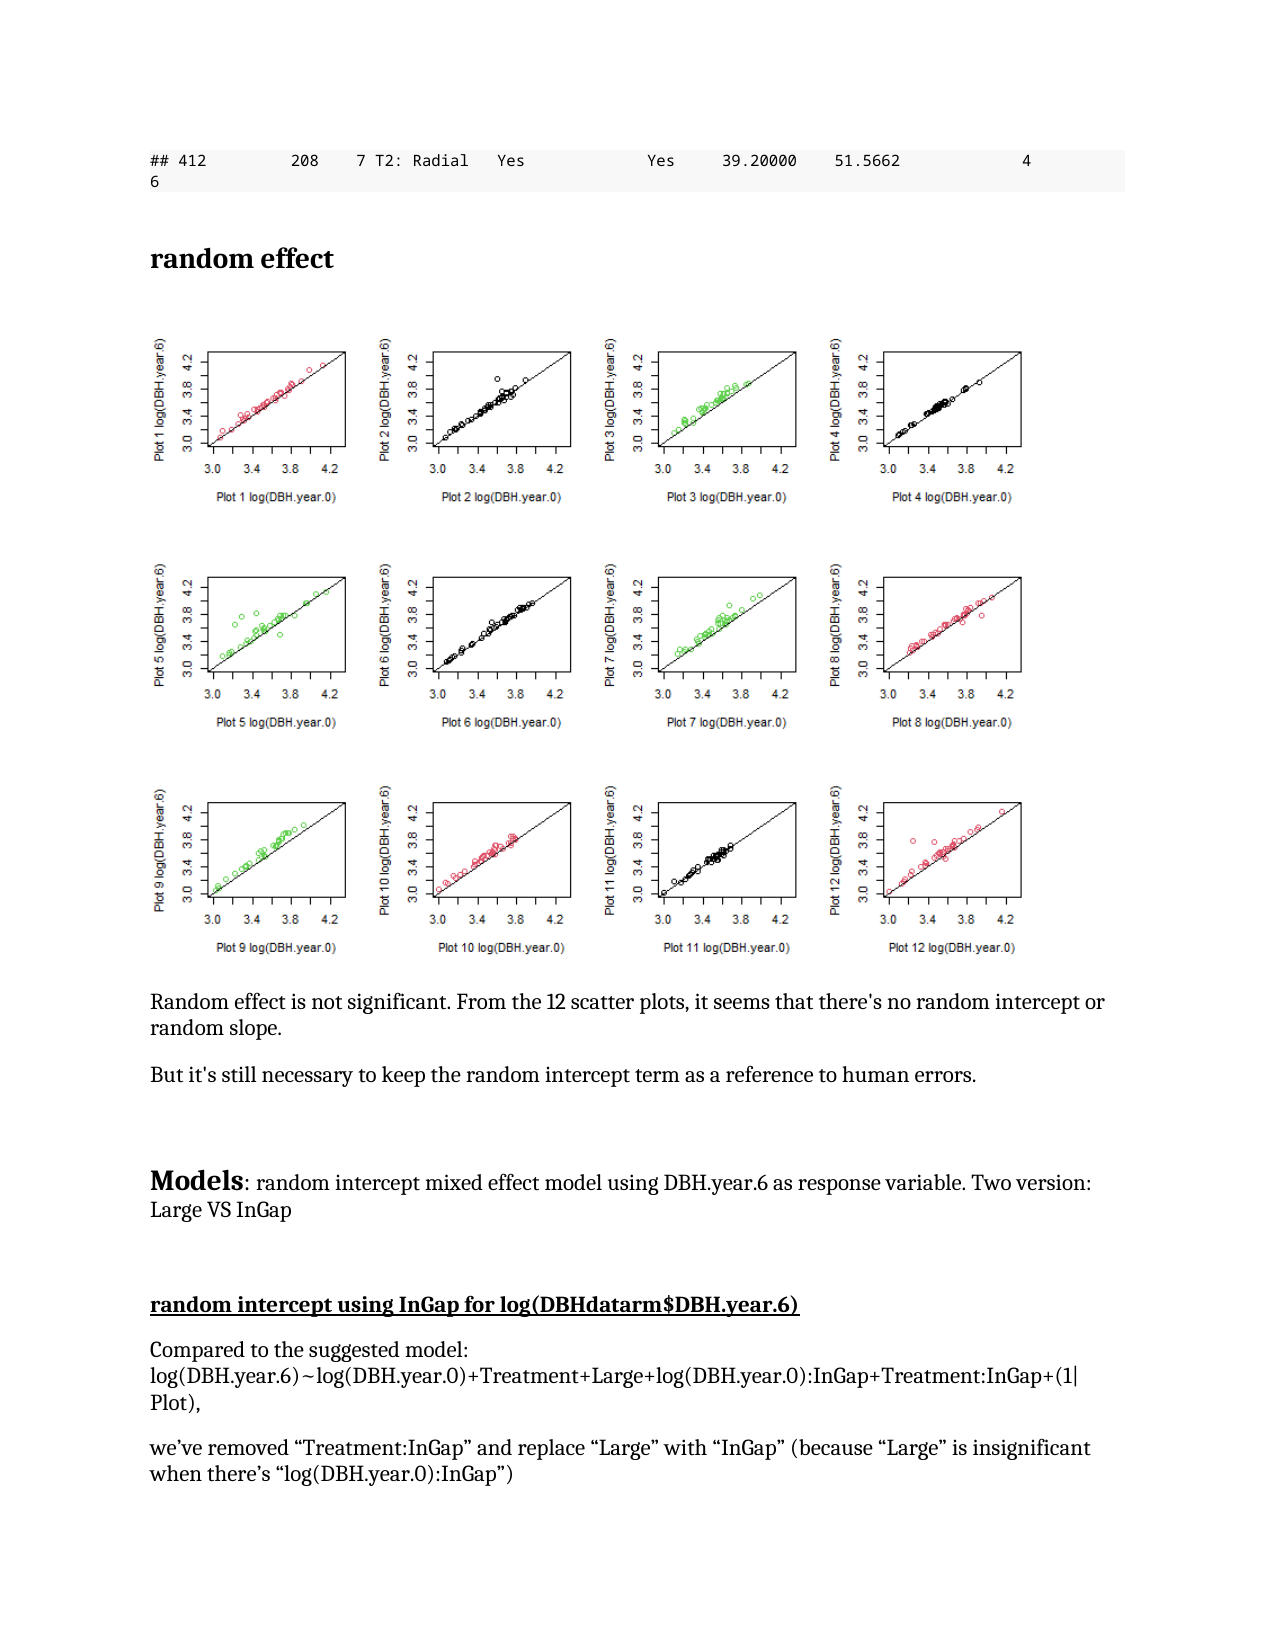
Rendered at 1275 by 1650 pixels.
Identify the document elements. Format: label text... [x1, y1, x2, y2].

text Random effect is not significant. From the 12 scatter plots, it seems that there's no random intercept or random slope. [150, 988, 1125, 1041]
subtitle random effect [150, 242, 1125, 276]
text But it's still necessary to keep the random intercept term as a reference to human errors. [150, 1062, 1125, 1088]
text Models: random intercept mixed effect model using DBH.year.6 as response variable. Two version: Large VS InGap [150, 1164, 1125, 1223]
text random intercept using InGap for log(DBHdatarm$DBH.year.6) [150, 1292, 1125, 1318]
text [150, 150, 1125, 192]
picture [150, 294, 1050, 970]
text Compared to the suggested model: log(DBH.year.6)~log(DBH.year.0)+Treatment+Large+log(DBH.year.0):InGap+Treatment:InGap+(1|Plot), [150, 1337, 1125, 1416]
text we’ve removed “Treatment:InGap” and replace “Large” with “InGap” (because “Large” is insignificant when there’s “log(DBH.year.0):InGap”) [150, 1434, 1125, 1487]
